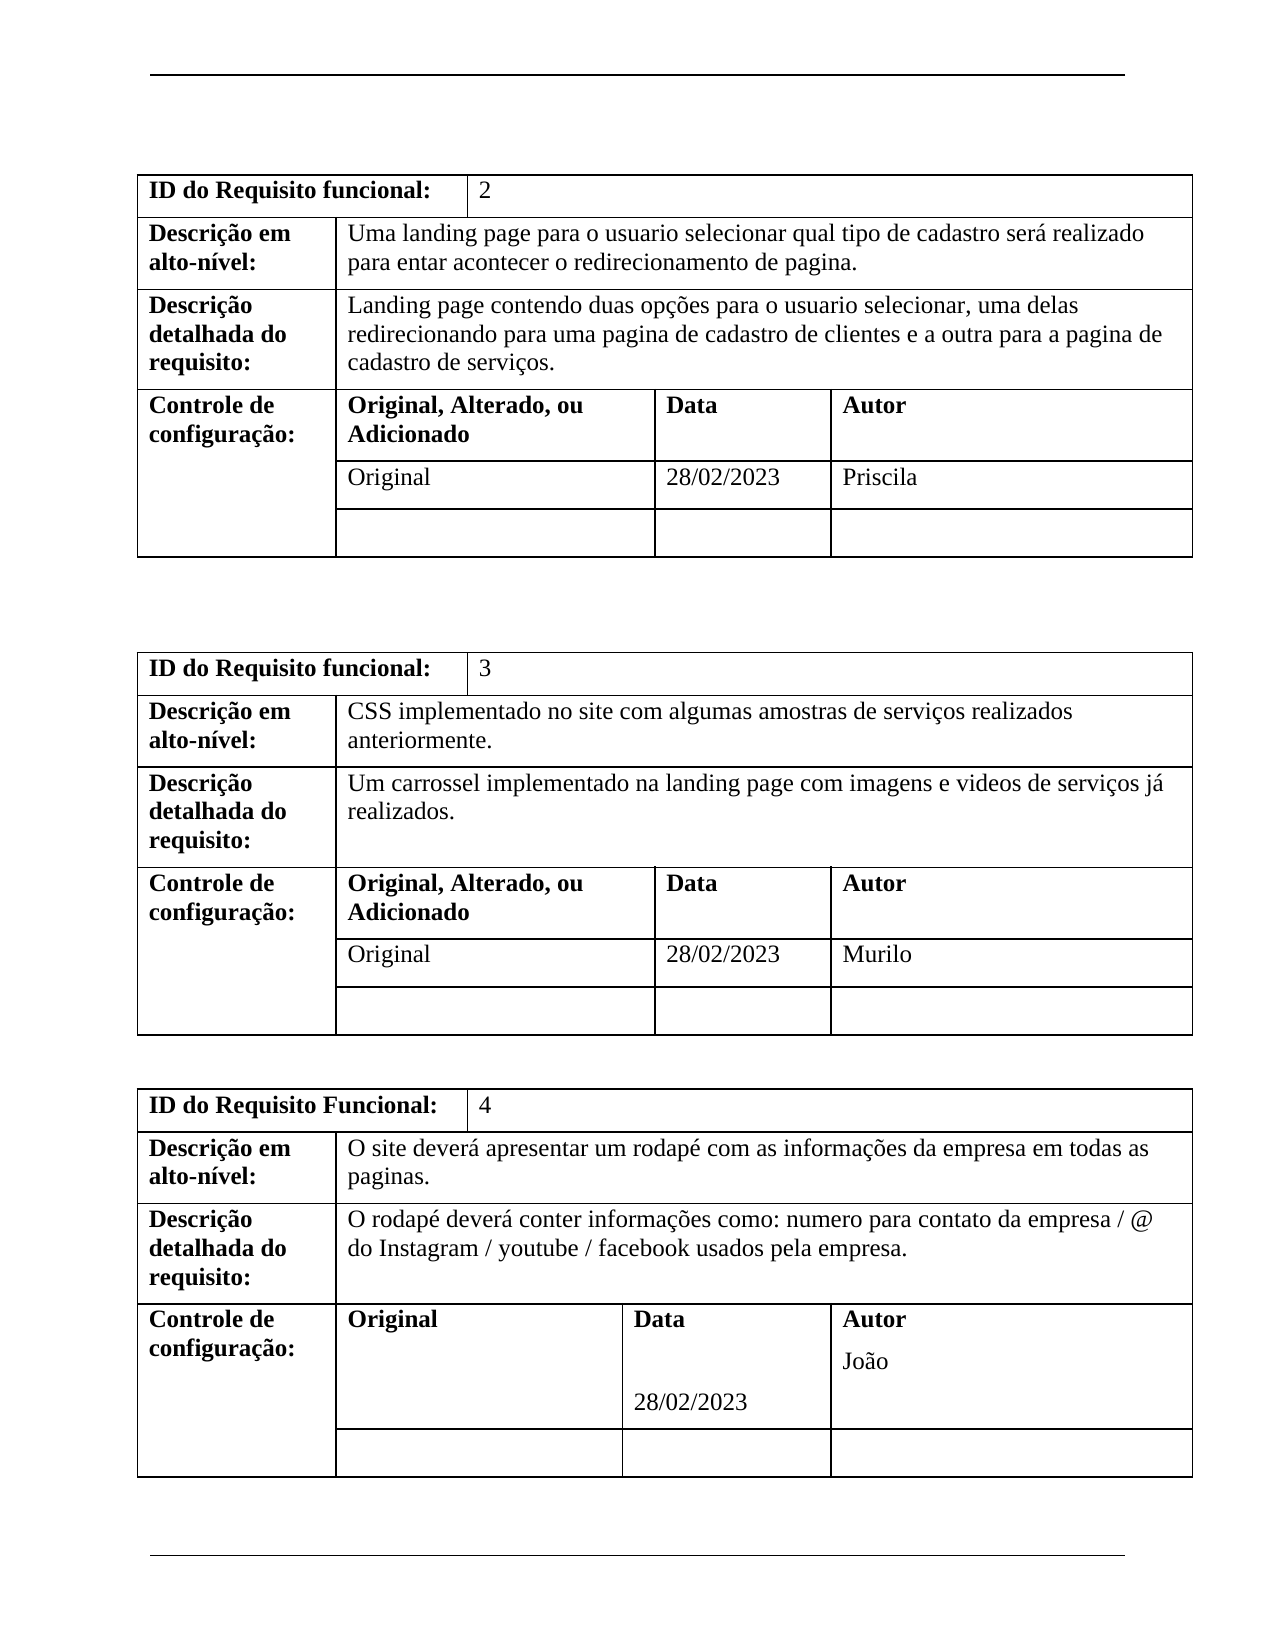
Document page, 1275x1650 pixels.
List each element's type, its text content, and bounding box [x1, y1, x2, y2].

table_cell [656, 510, 830, 556]
table_cell Original [337, 462, 654, 508]
table_cell Data 28/02/2023 [623, 1305, 830, 1428]
table_cell [832, 988, 1192, 1034]
table_cell Priscila [832, 462, 1192, 508]
table_cell Descrição detalhada do requisito: [138, 290, 335, 389]
table_cell Original [337, 940, 654, 986]
table_header 4 [468, 1090, 1192, 1131]
table_cell Original, Alterado, ou Adicionado [337, 868, 654, 938]
table_cell Um carrossel implementado na landing page com imagens e videos de serviços já realizados. [337, 768, 1192, 866]
table_cell Autor [832, 868, 1192, 938]
table_header ID do Requisito funcional: [138, 176, 467, 217]
table_header 3 [468, 653, 1192, 694]
table_cell 28/02/2023 [656, 940, 830, 986]
table_cell Controle de configuração: [138, 868, 335, 1034]
table_cell O site deverá apresentar um rodapé com as informações da empresa em todas as paginas. [337, 1133, 1192, 1203]
table_cell Descrição detalhada do requisito: [138, 768, 335, 866]
table_cell Data [656, 390, 830, 460]
table_cell [337, 510, 654, 556]
table_header ID do Requisito Funcional: [138, 1090, 467, 1131]
table_cell O rodapé deverá conter informações como: numero para contato da empresa / @ do Instagram / youtube / facebook usados pela empresa. [337, 1204, 1192, 1303]
table_cell Landing page contendo duas opções para o usuario selecionar, uma delas redirecionando para uma pagina de cadastro de clientes e a outra para a pagina de cadastro de serviços. [337, 290, 1192, 389]
table_cell [623, 1430, 830, 1476]
table_cell Original, Alterado, ou Adicionado [337, 390, 654, 460]
table_cell Descrição em alto-nível: [138, 696, 335, 766]
table_cell Descrição em alto-nível: [138, 218, 335, 288]
table_cell 28/02/2023 [656, 462, 830, 508]
table_cell Descrição detalhada do requisito: [138, 1204, 335, 1303]
table_cell CSS implementado no site com algumas amostras de serviços realizados anteriormente. [337, 696, 1192, 766]
table_cell Controle de configuração: [138, 390, 335, 556]
table_cell [832, 510, 1192, 556]
table_header ID do Requisito funcional: [138, 653, 467, 694]
table_cell [337, 1430, 622, 1476]
table_cell [337, 988, 654, 1034]
table_cell Autor [832, 390, 1192, 460]
table_cell Descrição em alto-nível: [138, 1133, 335, 1203]
table_cell Original [337, 1305, 622, 1428]
table_cell Controle de configuração: [138, 1305, 335, 1476]
table_cell Autor João [832, 1305, 1192, 1428]
table_cell Murilo [832, 940, 1192, 986]
table_header 2 [468, 176, 1192, 217]
table_cell [832, 1430, 1192, 1476]
table_cell Uma landing page para o usuario selecionar qual tipo de cadastro será realizado para entar acontecer o redirecionamento de pagina. [337, 218, 1192, 288]
table_cell Data [656, 868, 830, 938]
table_cell [656, 988, 830, 1034]
